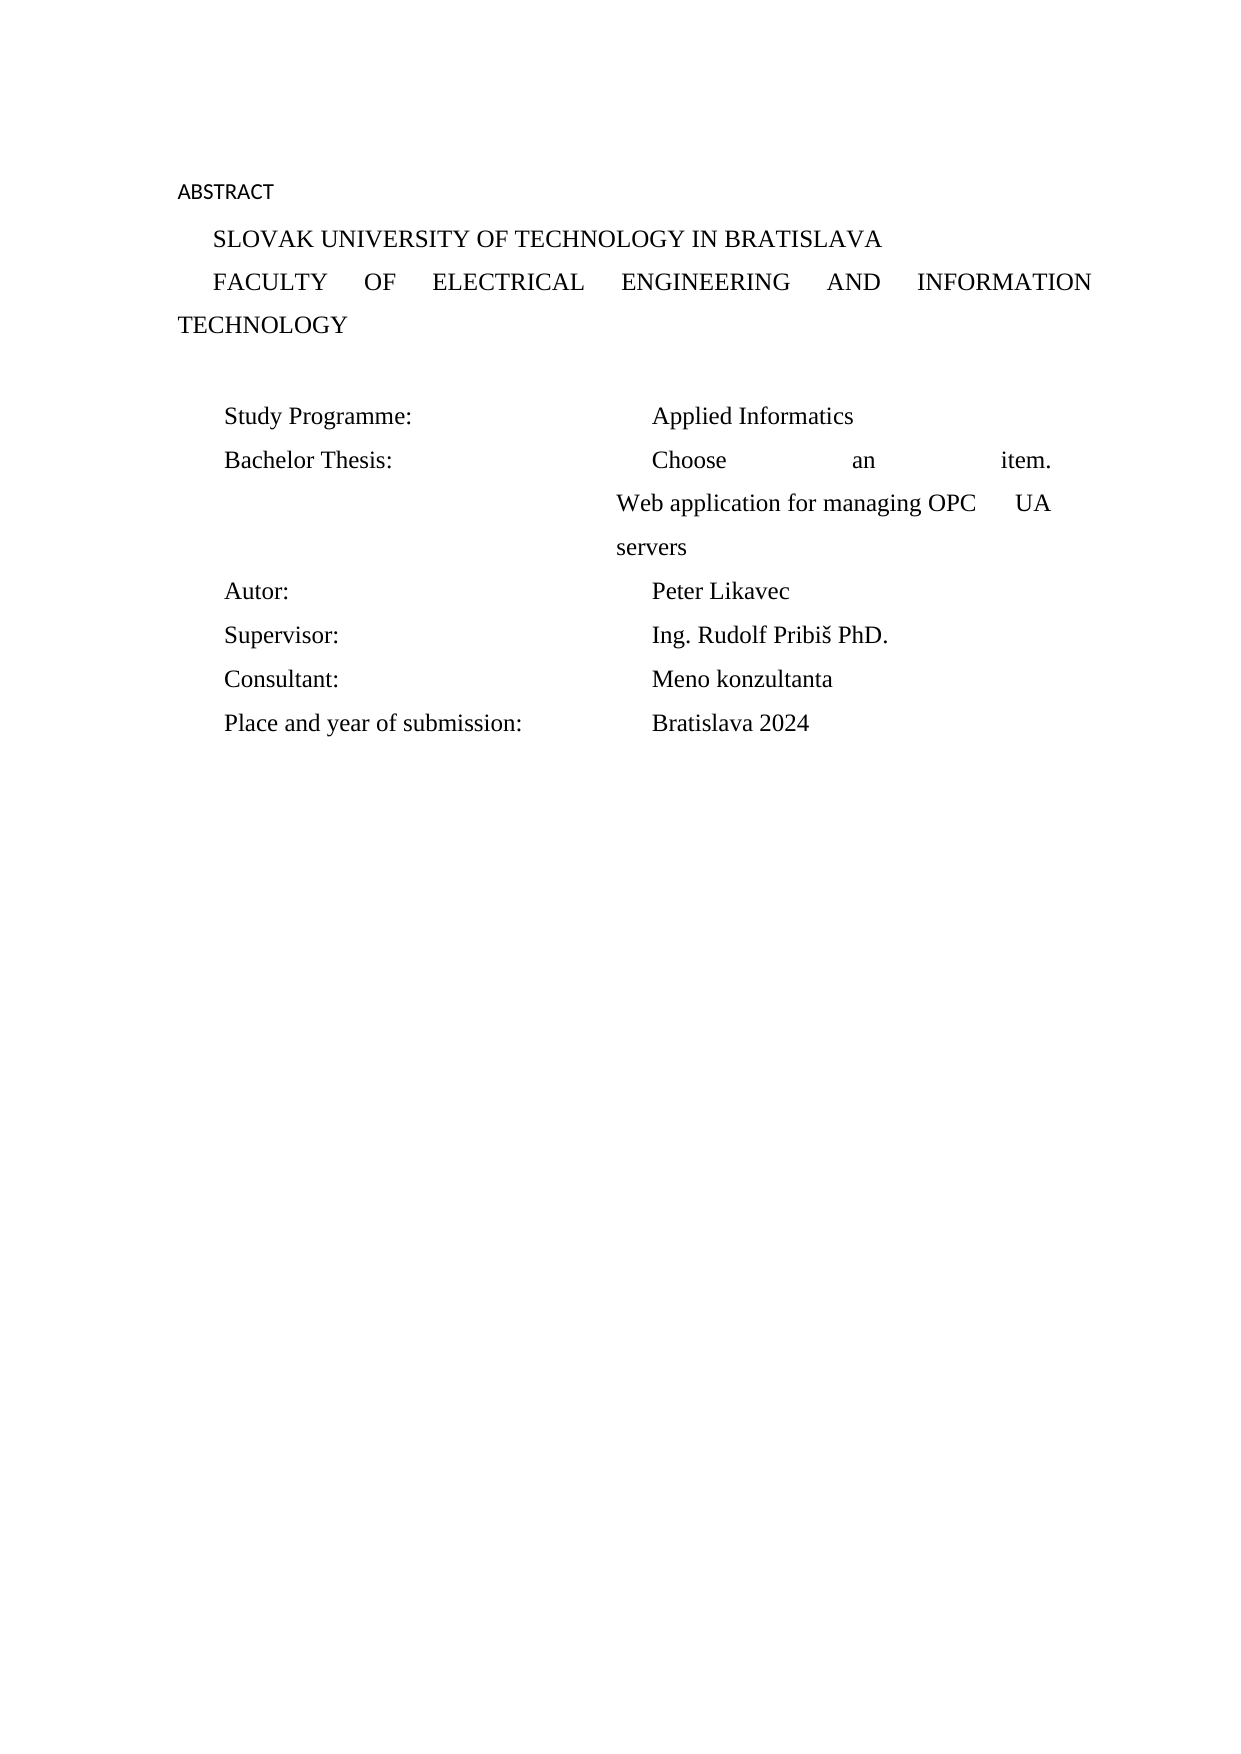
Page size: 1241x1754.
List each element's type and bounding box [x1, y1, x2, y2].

table_header [606, 401, 1062, 444]
table_cell [606, 576, 1062, 619]
table_cell [178, 620, 604, 663]
table_header [178, 401, 604, 444]
table_cell [606, 620, 1062, 663]
table_cell [178, 664, 604, 707]
